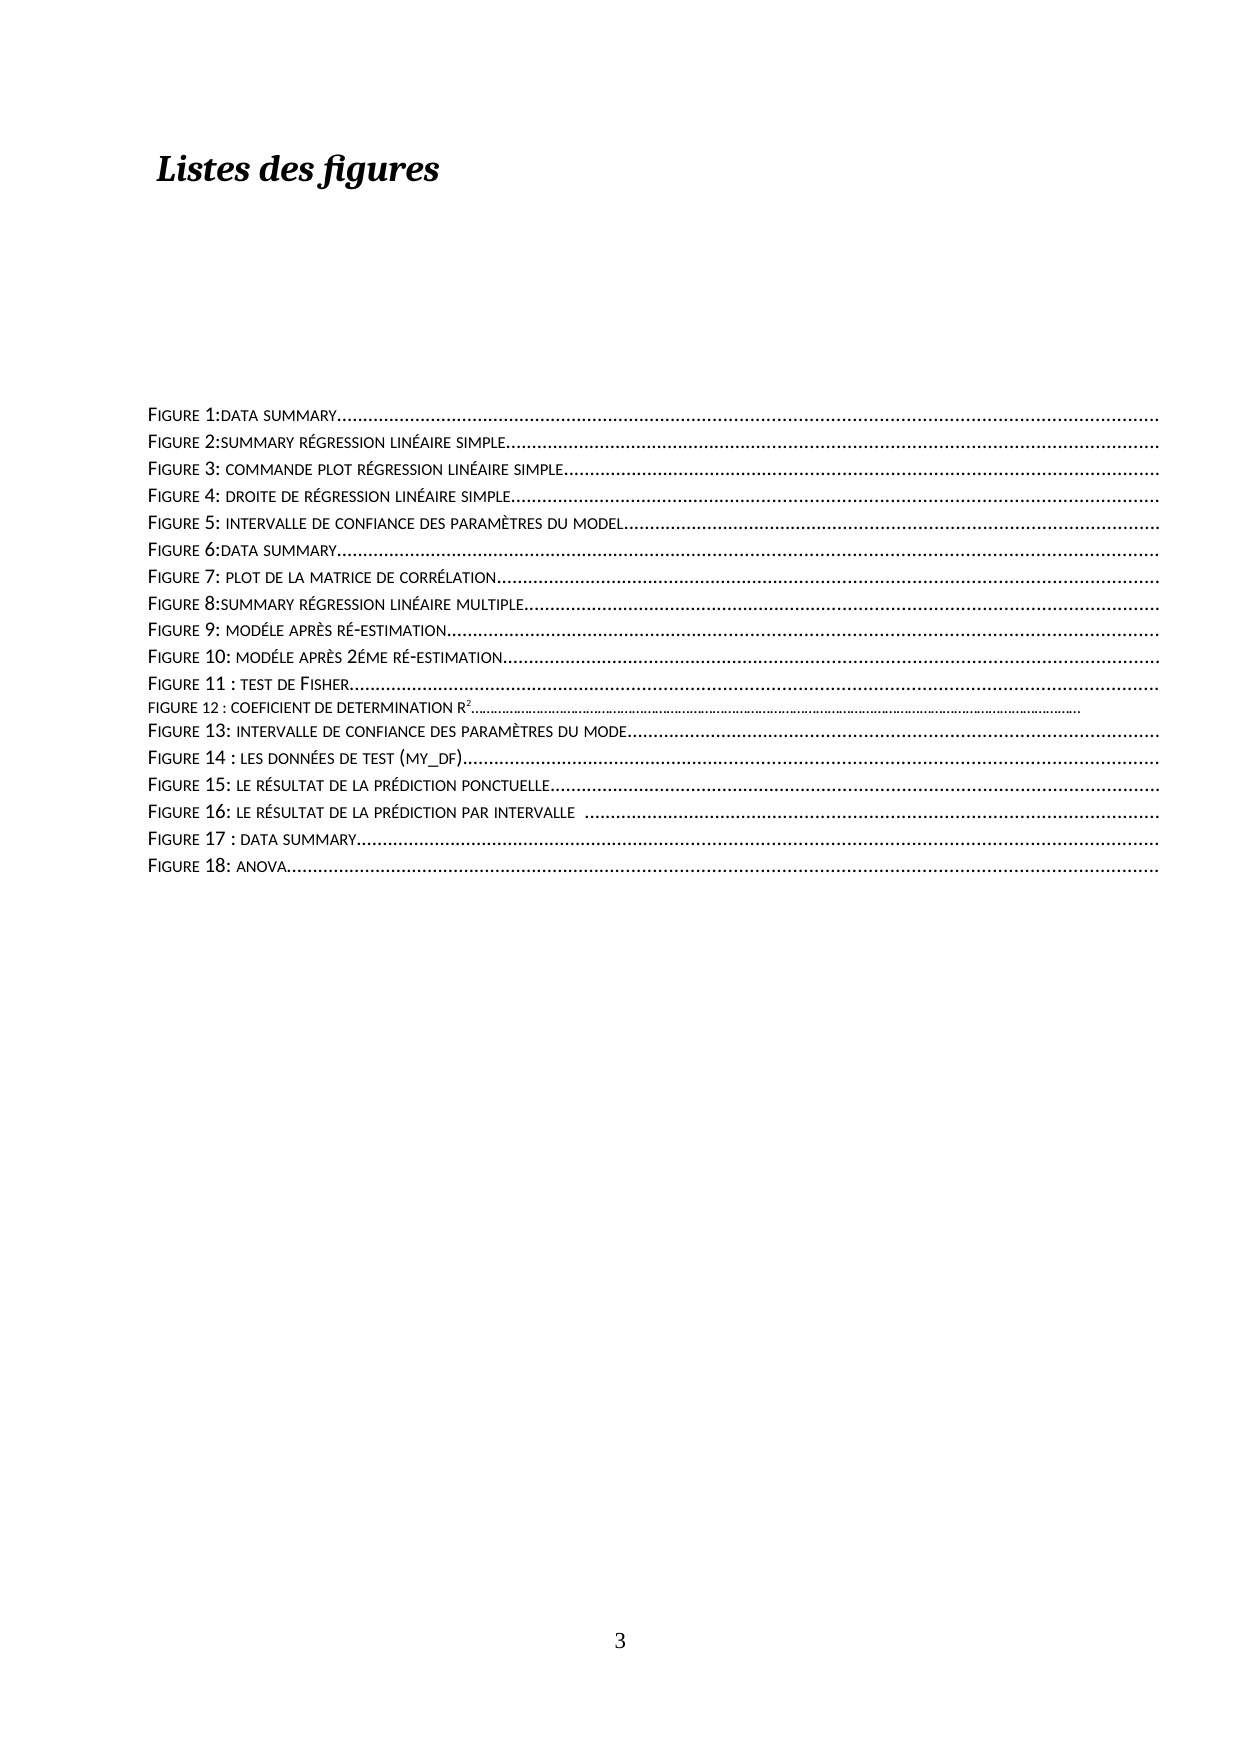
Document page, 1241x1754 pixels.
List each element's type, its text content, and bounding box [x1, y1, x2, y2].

text Figure 11 : test de Fisher [148, 670, 1093, 696]
text Figure 3: commande plot régression linéaire simple [148, 455, 1093, 481]
text Figure 4: droite de régression linéaire simple [148, 482, 1093, 508]
text Figure 2:summary régression linéaire simple [148, 428, 1093, 454]
text Figure 1:data summary [148, 402, 1093, 427]
text Figure 8:summary régression linéaire multiple [148, 590, 1093, 615]
text Figure 14 : les données de test (my_df). [148, 744, 1093, 770]
text Figure 13: intervalle de confiance des paramètres du mode [148, 717, 1093, 743]
text Figure 6:data summary [148, 536, 1093, 561]
subtitle Listes des figures [74, 148, 1001, 191]
text Figure 9: modéle après ré-estimation. [148, 617, 1093, 642]
text Figure 5: intervalle de confiance des paramètres du model [148, 509, 1093, 534]
text Figure 10: modéle après 2éme ré-estimation. [148, 643, 1093, 669]
text Figure 18: anova [148, 852, 1093, 877]
text Figure 7: plot de la matrice de corrélation. [148, 563, 1093, 588]
text Figure 16: le résultat de la prédiction par intervalle [148, 798, 1093, 823]
text FIGURE 12 : COEFICIENT DE DETERMINATION R2…………………………………………………………………………………………………………………………………………… [148, 697, 1093, 717]
text Figure 15: le résultat de la prédiction ponctuelle [148, 771, 1093, 797]
text Figure 17 : data summary [148, 825, 1093, 850]
